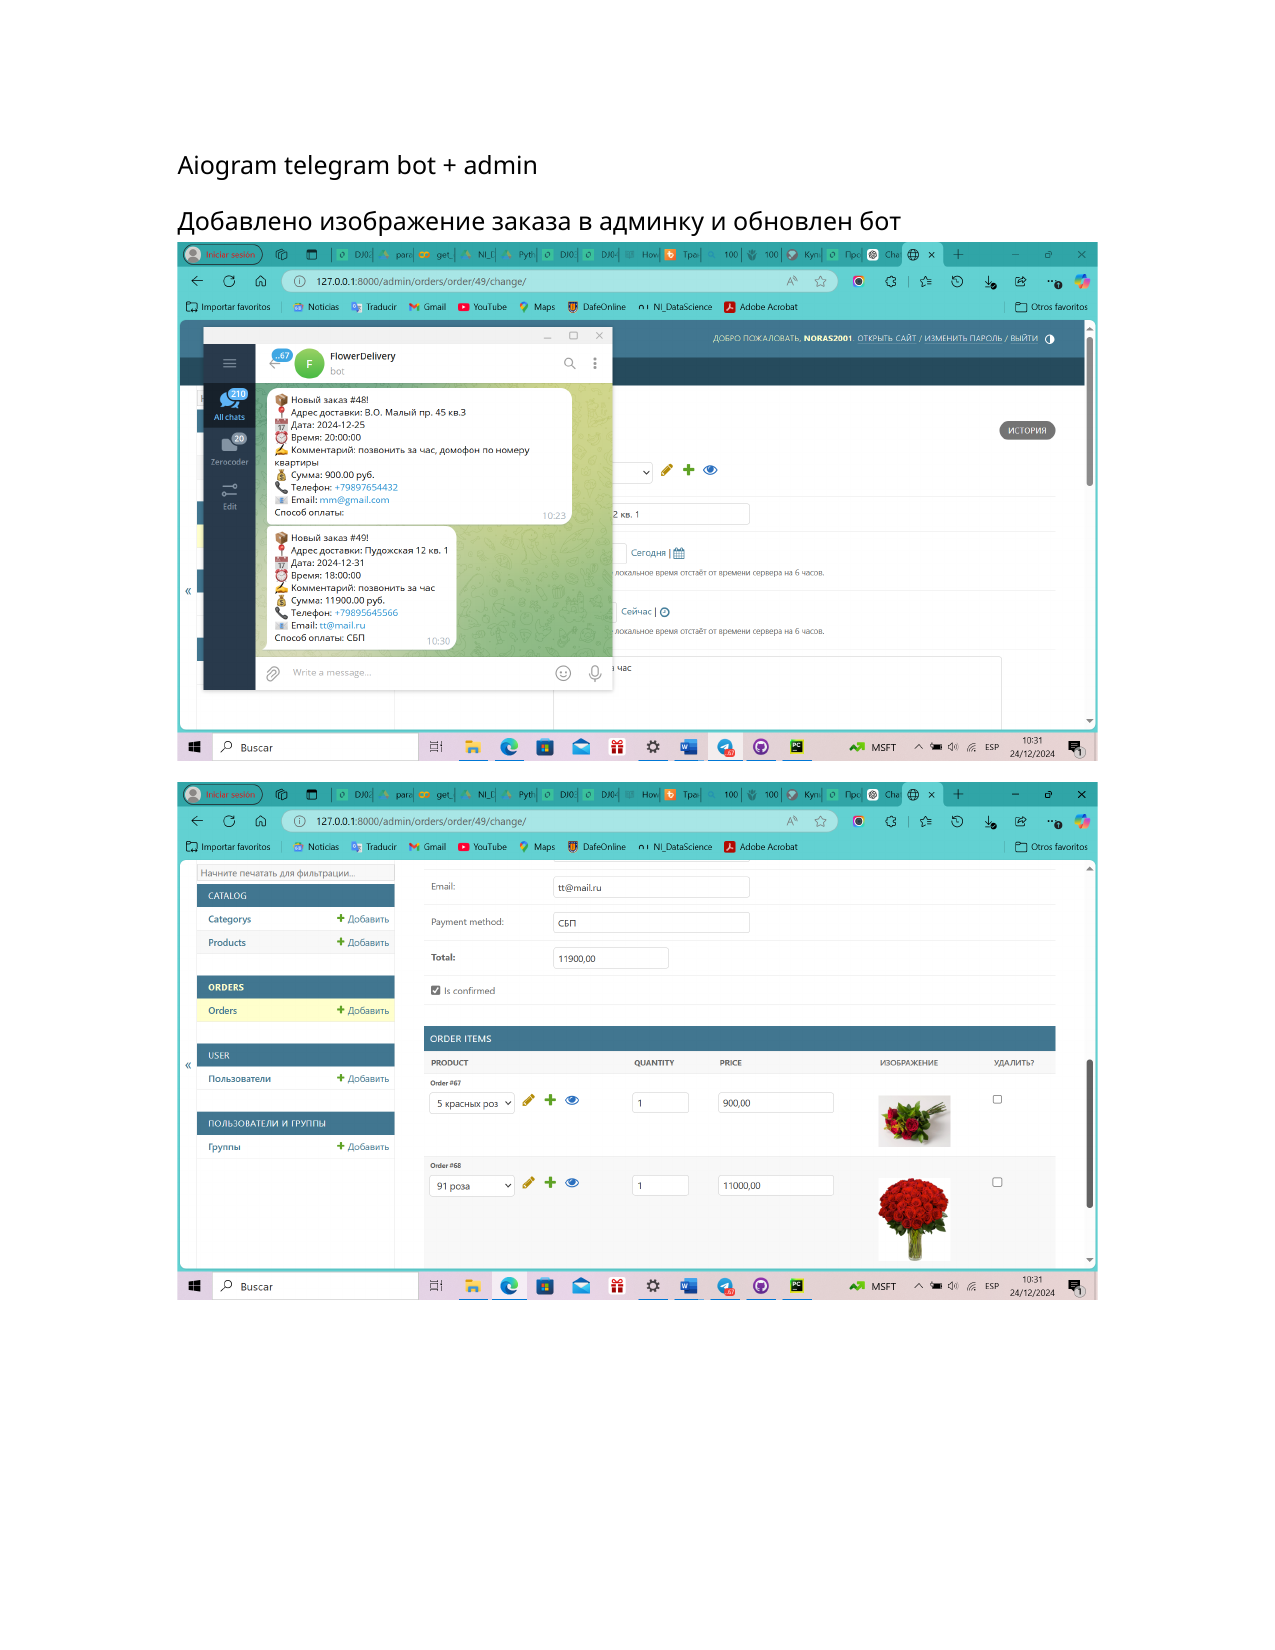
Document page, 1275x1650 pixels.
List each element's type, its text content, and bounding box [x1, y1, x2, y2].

picture [177, 782, 1098, 1300]
text Добавлено изображение заказа в админку и обновлен бот [177, 203, 1098, 242]
picture [177, 242, 1098, 761]
text Aiogram telegram bot + admin [177, 148, 1098, 182]
